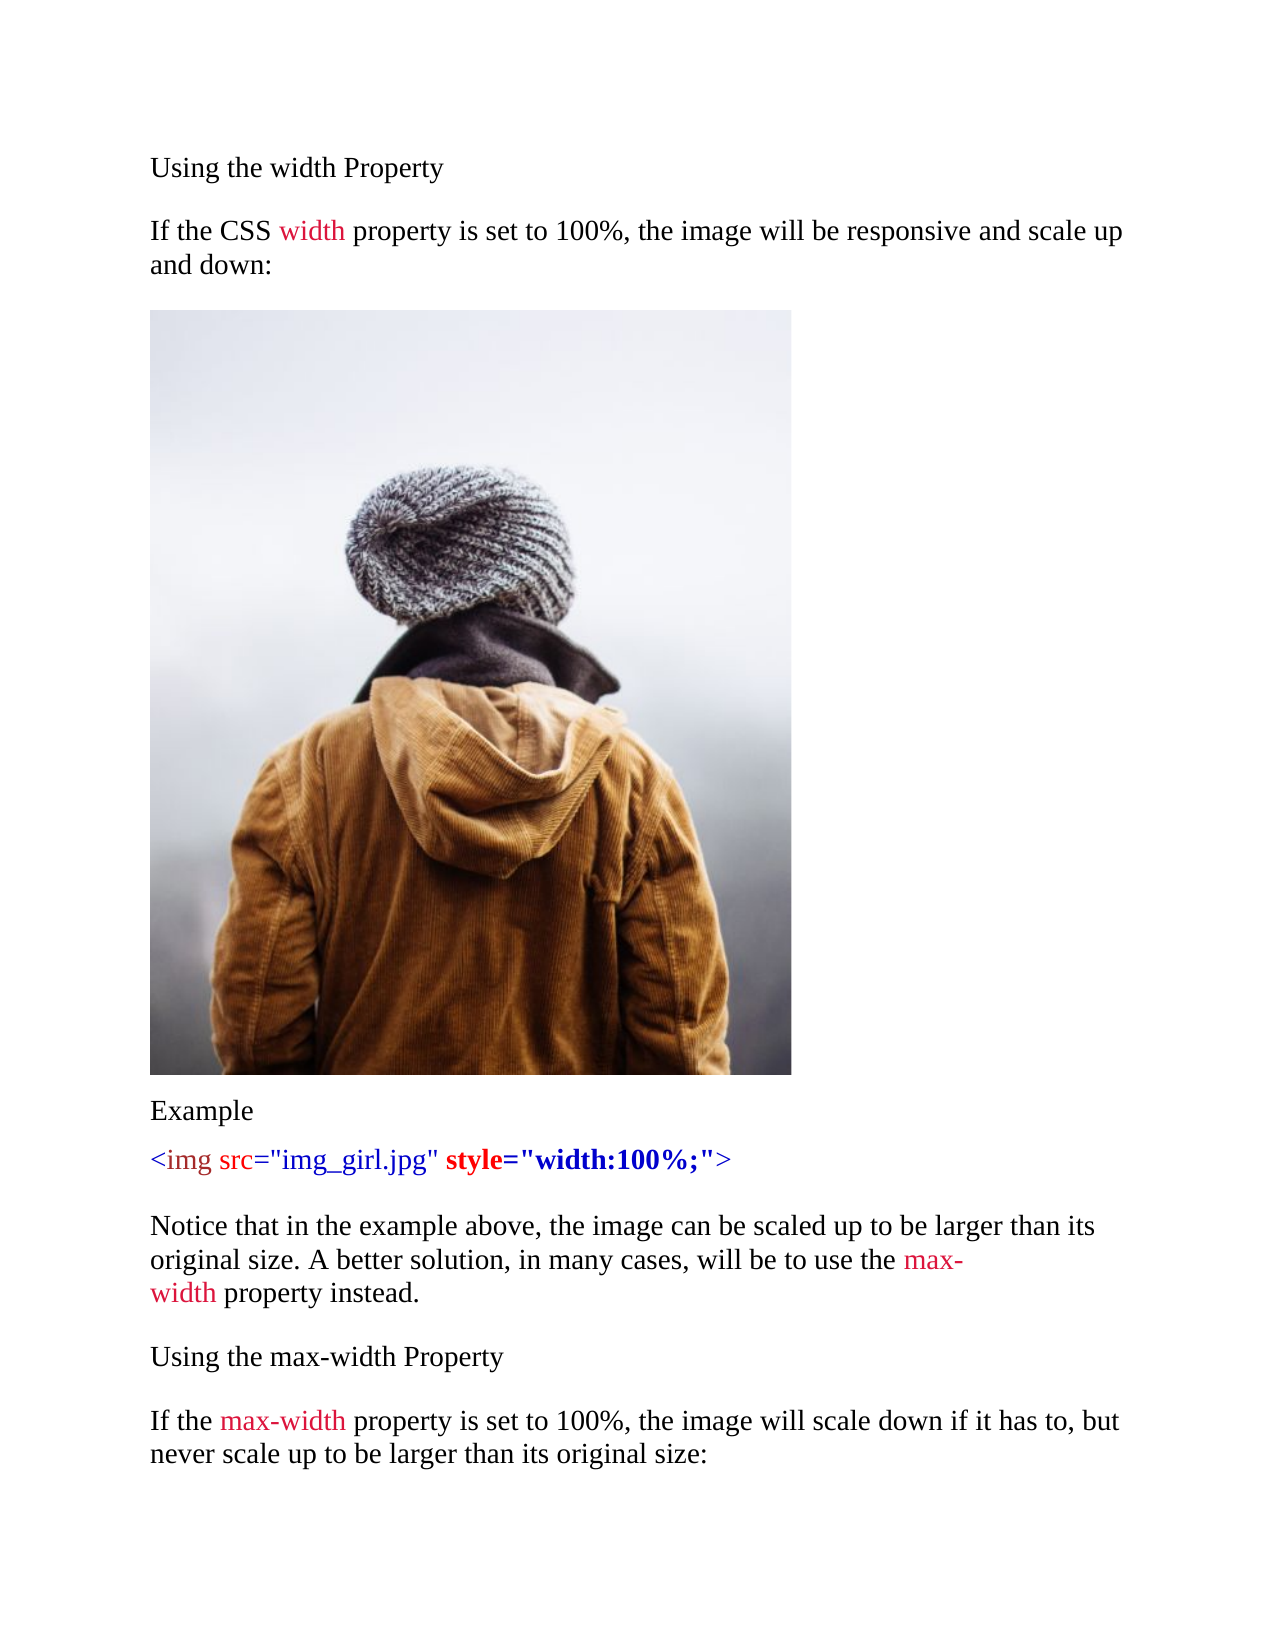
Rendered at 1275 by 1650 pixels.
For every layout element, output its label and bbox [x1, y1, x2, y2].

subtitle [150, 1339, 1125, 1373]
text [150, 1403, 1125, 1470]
picture [150, 310, 792, 1075]
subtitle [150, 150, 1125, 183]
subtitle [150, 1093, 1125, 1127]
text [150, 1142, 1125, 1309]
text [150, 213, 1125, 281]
